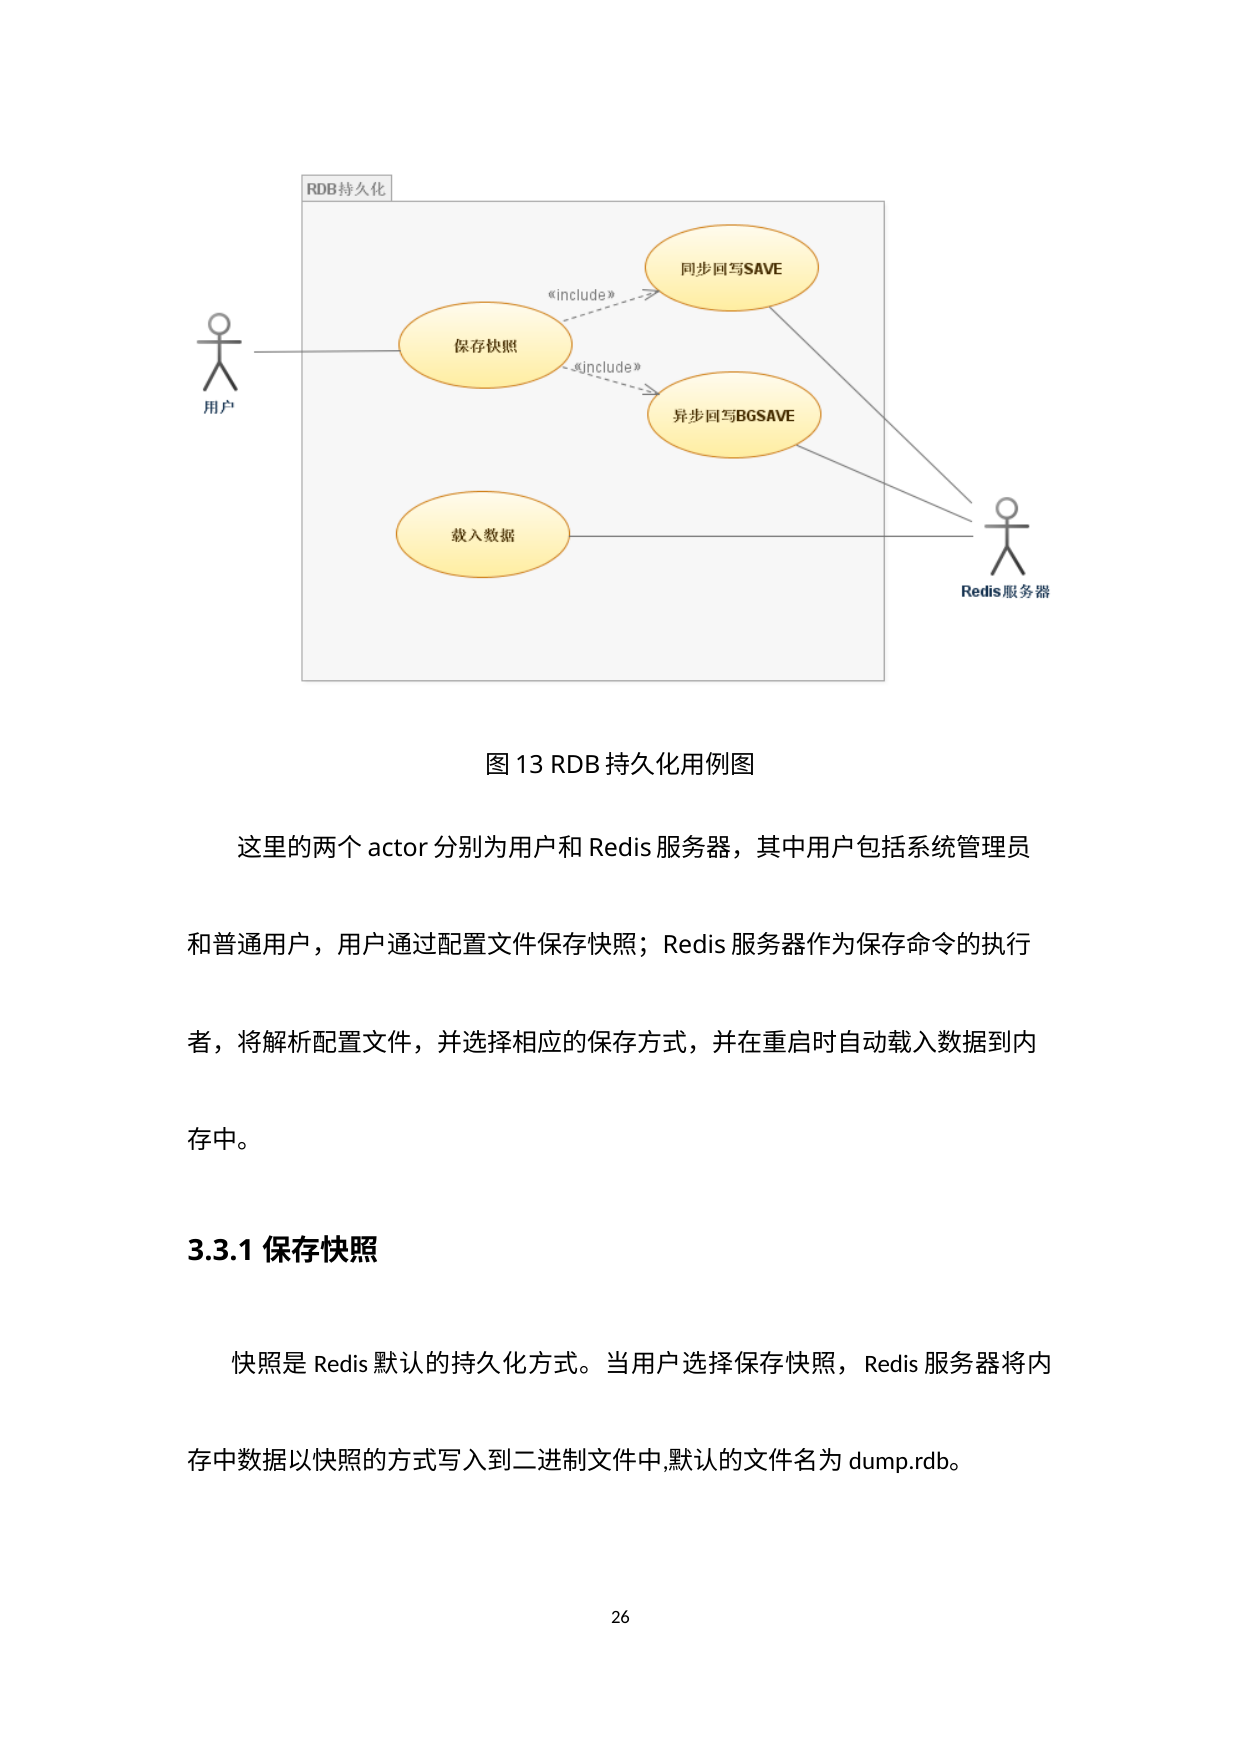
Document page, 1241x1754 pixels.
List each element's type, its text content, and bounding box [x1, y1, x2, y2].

text 图13 RDB持久化用例图 [187, 730, 1053, 795]
subtitle 3.3.1 保存快照 [187, 1216, 1053, 1281]
text 这里的两个actor分别为用户和Redis服务器，其中用户包括系统管理员和普通用户，用户通过配置文件保存快照；Redis服务器作为保存命令的执行者，将解析配置文件，并选择相应的保存方式，并在重启时自动载入数据到内存中。 [187, 813, 1053, 1170]
picture [187, 161, 1053, 689]
text 快照是Redis默认的持久化方式。当用户选择保存快照，Redis服务器将内存中数据以快照的方式写入到二进制文件中,默认的文件名为dump.rdb。 [187, 1329, 1053, 1491]
